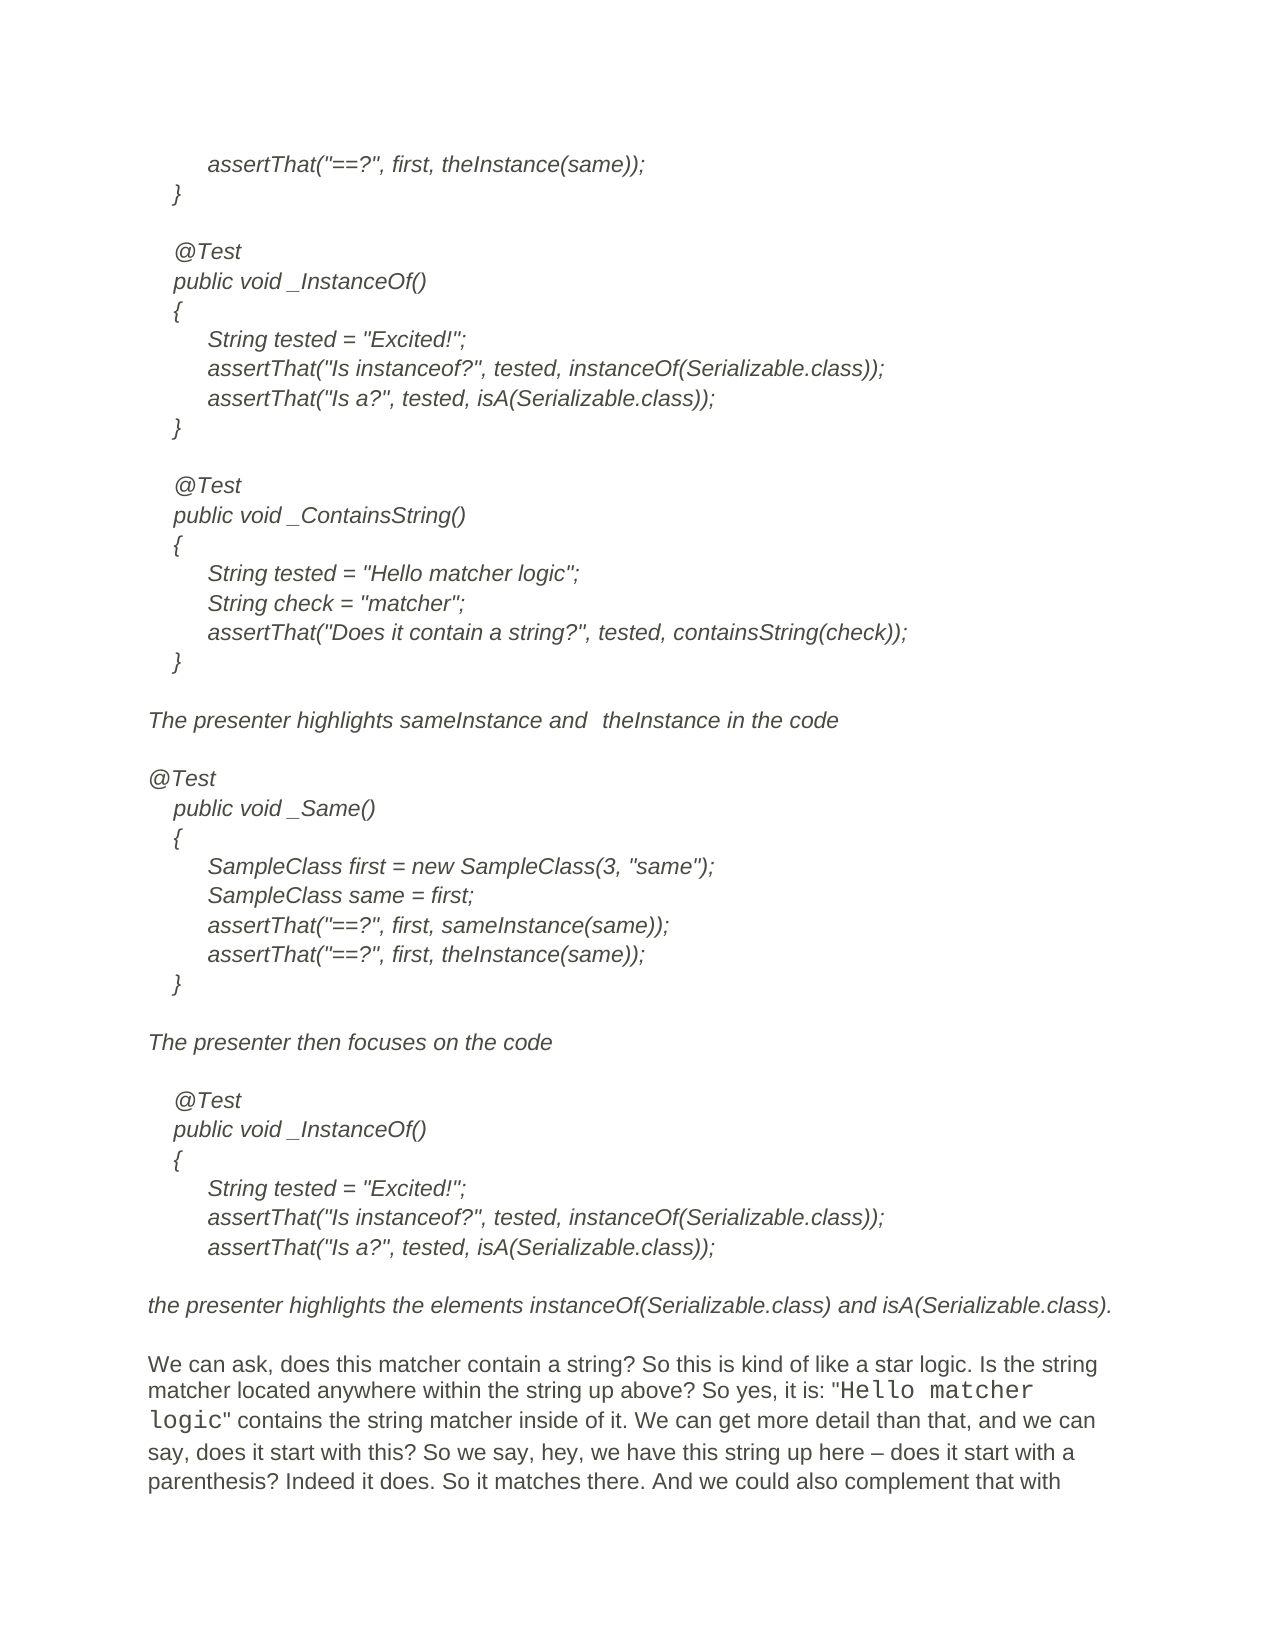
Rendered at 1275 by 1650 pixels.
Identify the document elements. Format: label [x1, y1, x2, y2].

text [148, 148, 1127, 1494]
